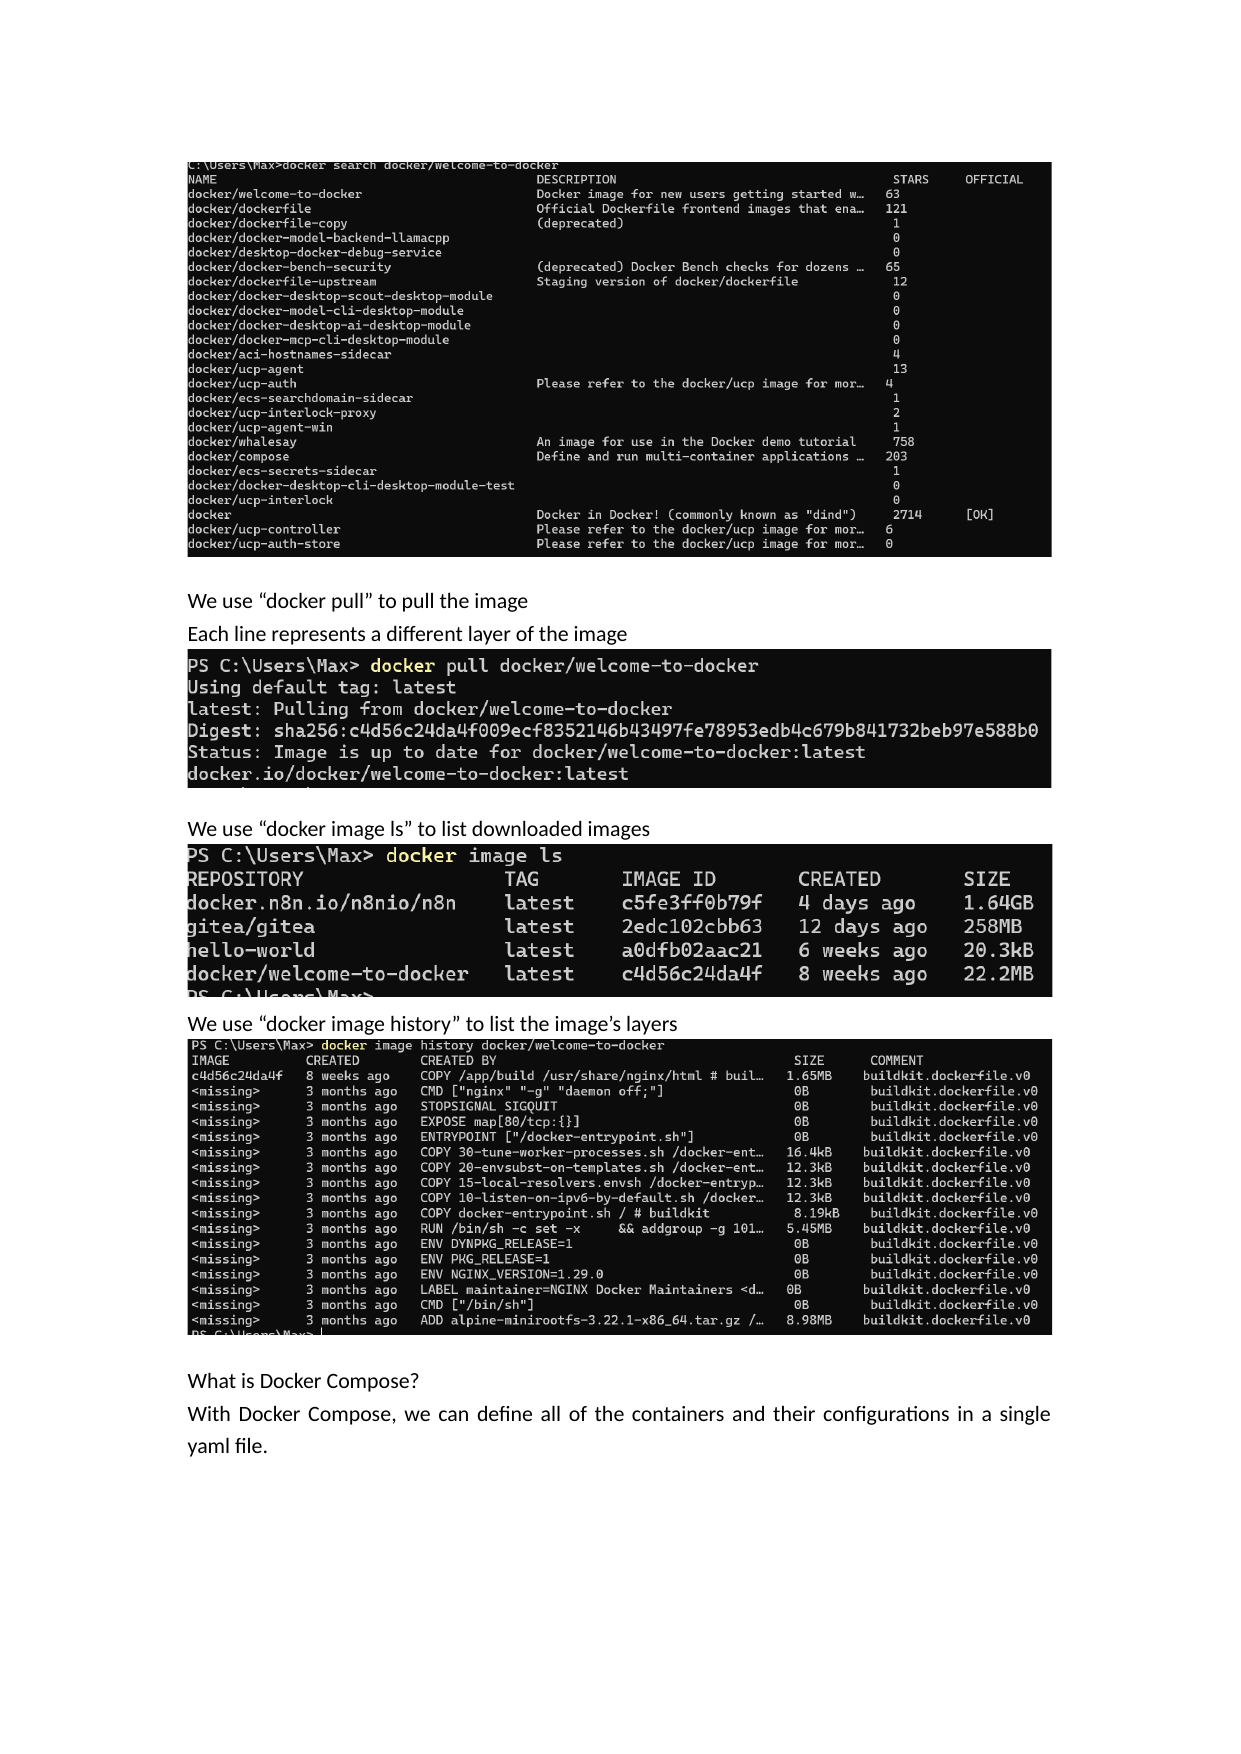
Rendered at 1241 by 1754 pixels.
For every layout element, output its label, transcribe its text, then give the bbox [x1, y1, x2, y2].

text What is Docker Compose? [187, 1364, 1053, 1397]
picture [187, 649, 1052, 788]
text Each line represents a different layer of the image [187, 617, 1053, 649]
text We use “docker image ls” to list downloaded images [187, 812, 1053, 844]
picture [187, 162, 1052, 557]
picture [187, 844, 1053, 997]
text We use “docker image history” to list the image’s layers [187, 1007, 1053, 1039]
text With Docker Compose, we can define all of the containers and their configurations in a single yaml file. [187, 1397, 1053, 1462]
picture [187, 1039, 1053, 1335]
text We use “docker pull” to pull the image [187, 584, 1053, 617]
